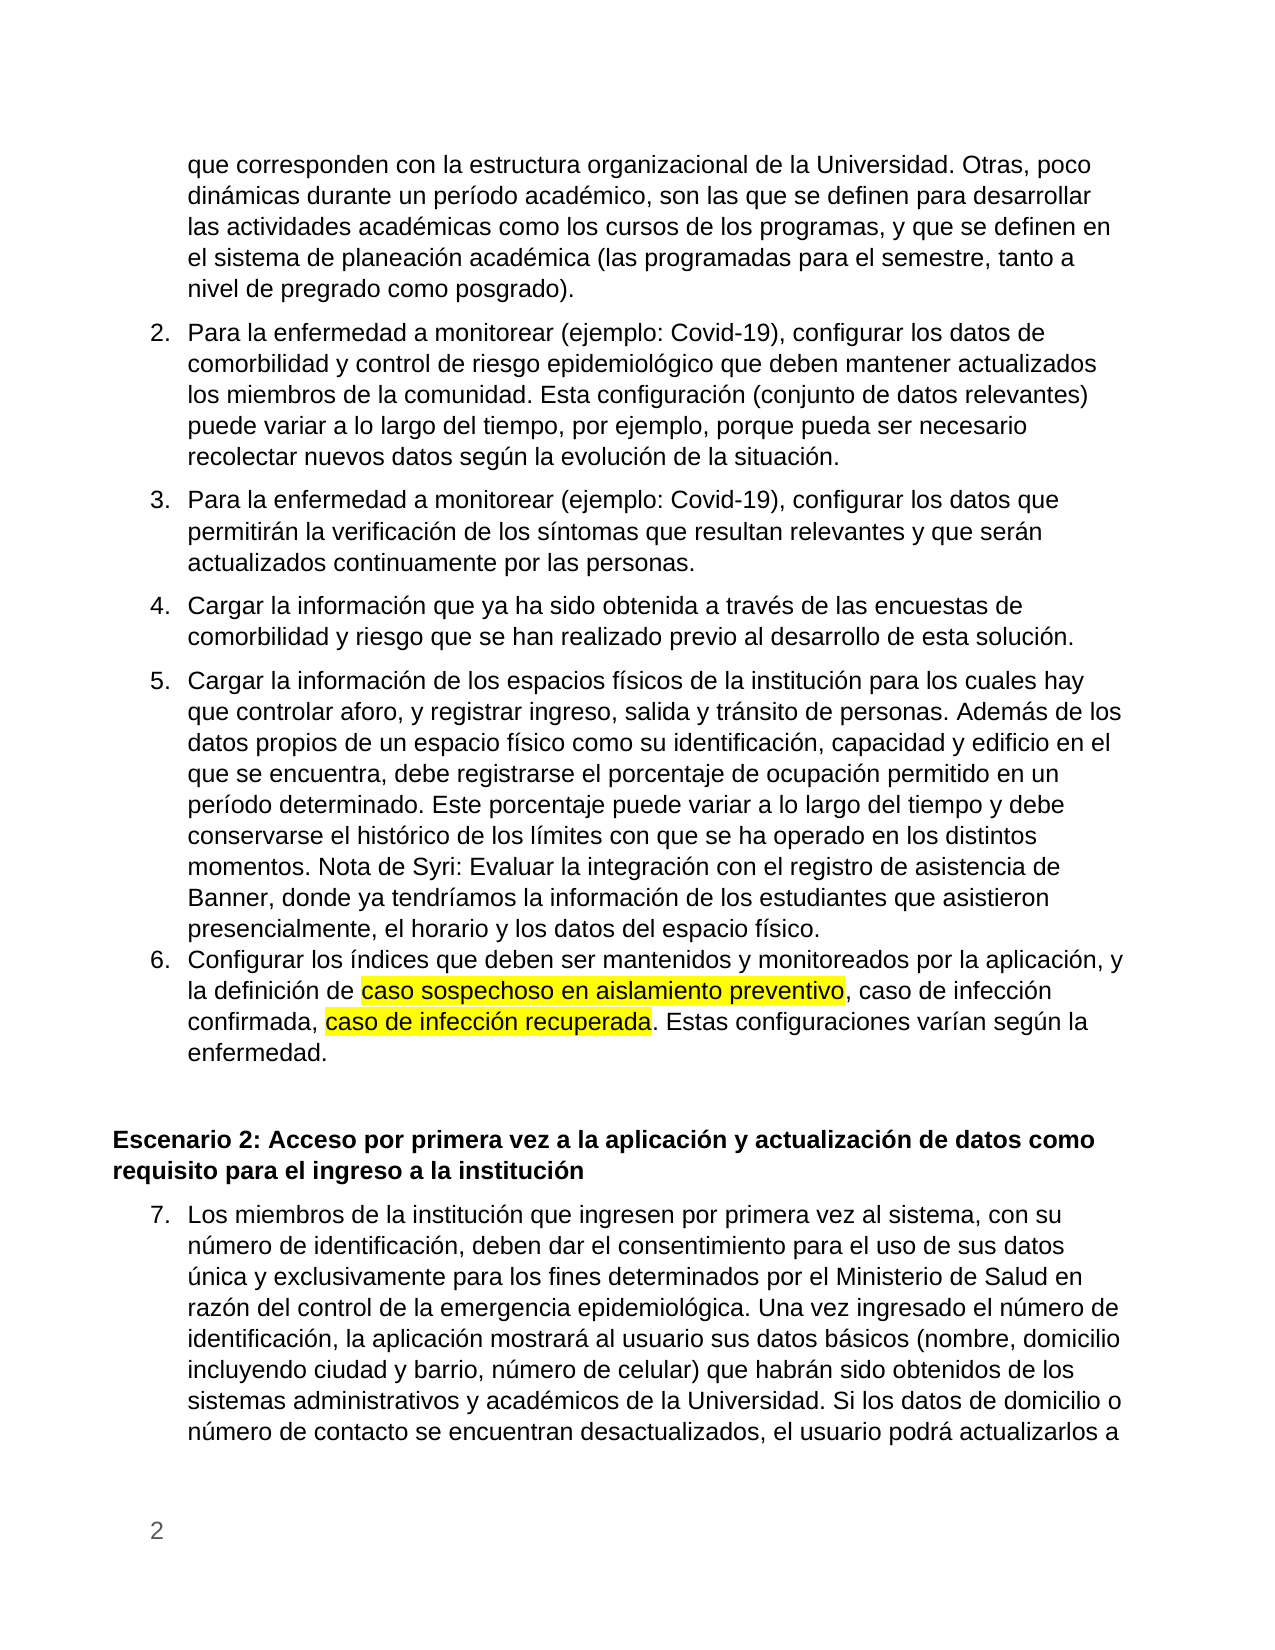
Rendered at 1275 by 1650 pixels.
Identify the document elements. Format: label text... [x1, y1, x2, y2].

list Para la enfermedad a monitorear (ejemplo: Covid-19), configurar los datos de comorbilidad y control de riesgo epidemiológico que deben mantener actualizados los miembros de la comunidad. Esta configuración (conjunto de datos relevantes) puede variar a lo largo del tiempo, por ejemplo, porque pueda ser necesario recolectar nuevos datos según la evolución de la situación. [150, 318, 1125, 471]
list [150, 1200, 1125, 1446]
list Escenario 2: Acceso por primera vez a la aplicación y actualización de datos como requisito para el ingreso a la institución [112, 1125, 1125, 1185]
list Cargar la información de los espacios físicos de la institución para los cuales hay que controlar aforo, y registrar ingreso, salida y tránsito de personas. Además de los datos propios de un espacio físico como su identificación, capacidad y edificio en el que se encuentra, debe registrarse el porcentaje de ocupación permitido en un período determinado. Este porcentaje puede variar a lo largo del tiempo y debe conservarse el histórico de los límites con que se ha operado en los distintos momentos. Nota de Syri: Evaluar la integración con el registro de asistencia de Banner, donde ya tendríamos la información de los estudiantes que asistieron presencialmente, el horario y los datos del espacio físico. [150, 666, 1125, 943]
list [150, 150, 1125, 303]
list Cargar la información que ya ha sido obtenida a través de las encuestas de comorbilidad y riesgo que se han realizado previo al desarrollo de esta solución. [150, 591, 1125, 651]
list Configurar los índices que deben ser mantenidos y monitoreados por la aplicación, y la definición de caso sospechoso en aislamiento preventivo, caso de infección confirmada, caso de infección recuperada. Estas configuraciones varían según la enfermedad. [150, 945, 1125, 1067]
list Para la enfermedad a monitorear (ejemplo: Covid-19), configurar los datos que permitirán la verificación de los síntomas que resultan relevantes y que serán actualizados continuamente por las personas. [150, 485, 1125, 576]
